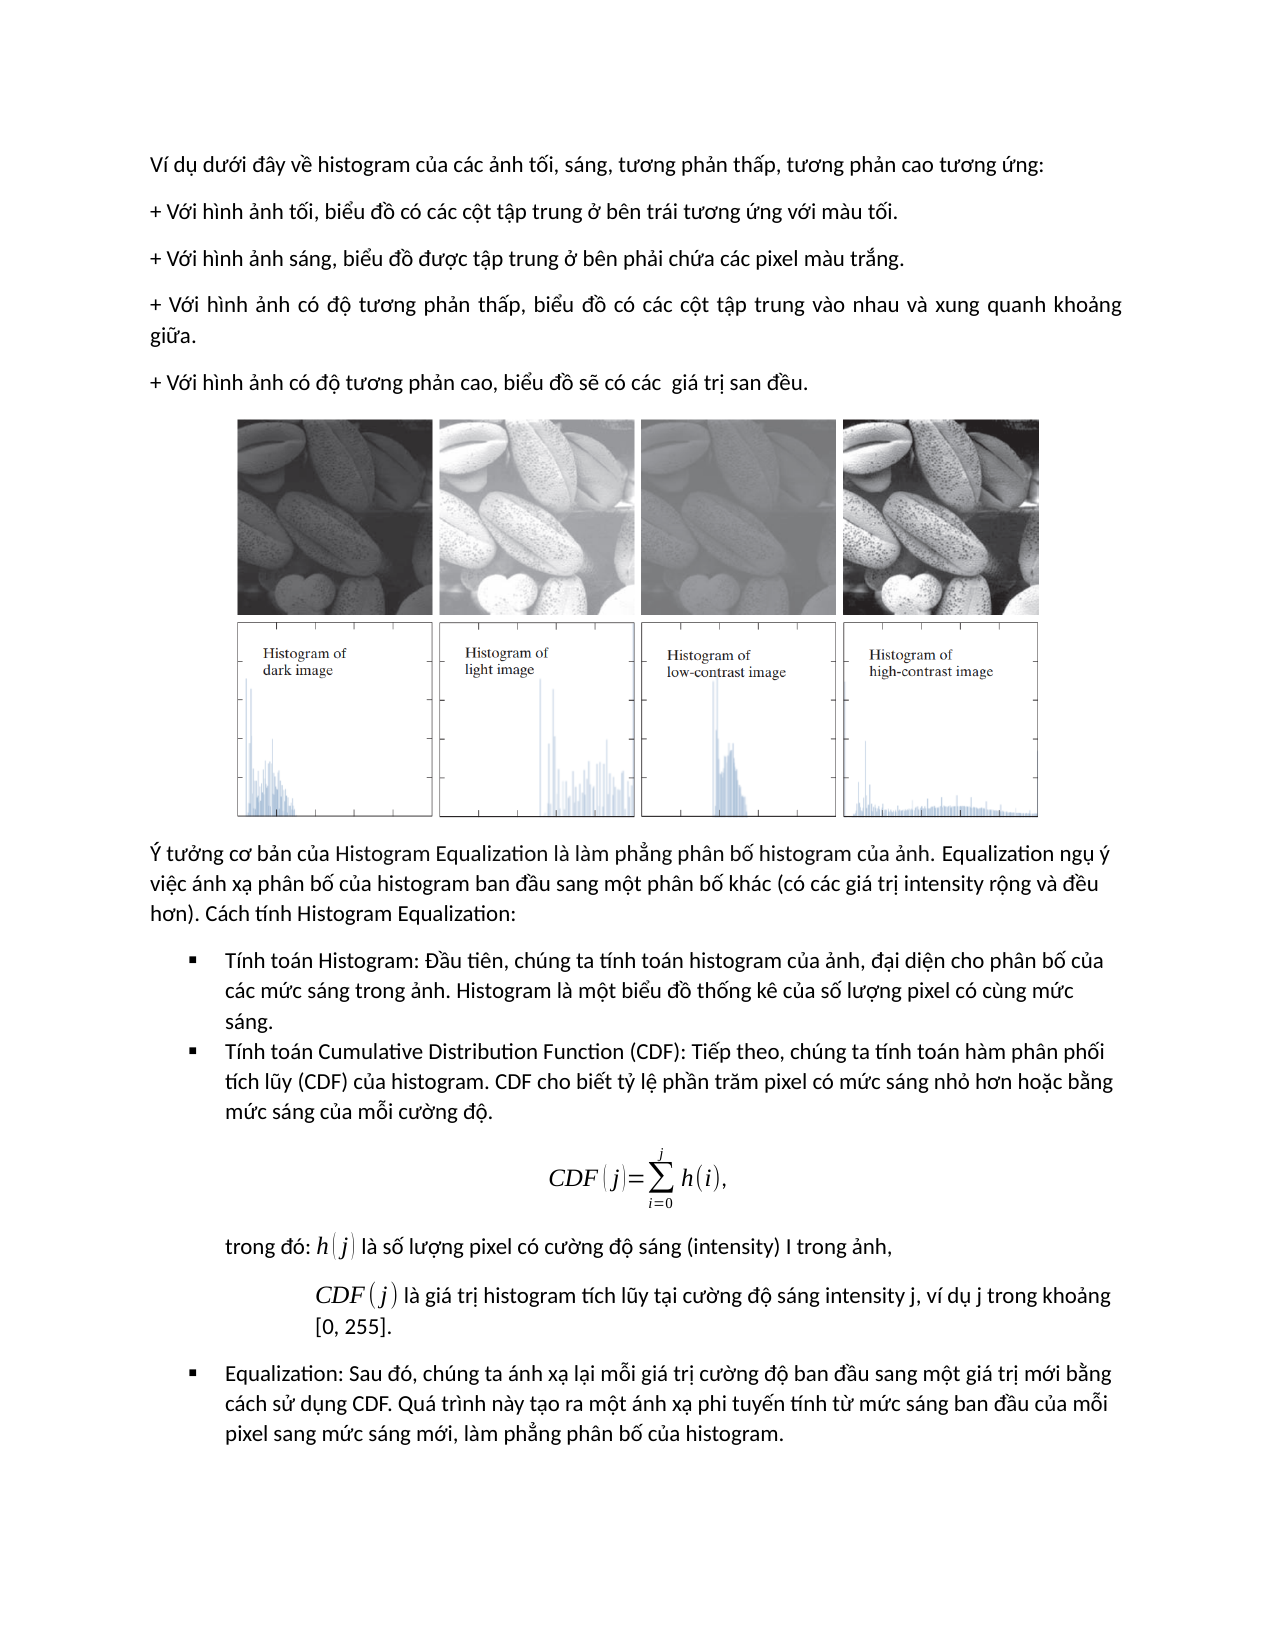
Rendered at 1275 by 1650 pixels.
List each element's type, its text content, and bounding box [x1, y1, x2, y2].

list Tính toán Cumulative Distribution Function (CDF): Tiếp theo, chúng ta tính toán hàm phân phối tích lũy (CDF) của histogram. CDF cho biết tỷ lệ phần trăm pixel có mức sáng nhỏ hơn hoặc bằng mức sáng của mỗi cường độ. [187, 1037, 1125, 1126]
list Tính toán Histogram: Đầu tiên, chúng ta tính toán histogram của ảnh, đại diện cho phân bố của các mức sáng trong ảnh. Histogram là một biểu đồ thống kê của số lượng pixel có cùng mức sáng. [187, 946, 1125, 1035]
text + Với hình ảnh có độ tương phản thấp, biểu đồ có các cột tập trung vào nhau và xung quanh khoảng giữa. [150, 291, 1125, 349]
text Ví dụ dưới đây về histogram của các ảnh tối, sáng, tương phản thấp, tương phản cao tương ứng: [150, 150, 1125, 178]
text là giá trị histogram tích lũy tại cường độ sáng intensity j, ví dụ j trong khoảng [0, 255]. [315, 1280, 1125, 1340]
list Equalization: Sau đó, chúng ta ánh xạ lại mỗi giá trị cường độ ban đầu sang một giá trị mới bằng cách sử dụng CDF. Quá trình này tạo ra một ánh xạ phi tuyến tính từ mức sáng ban đầu của mỗi pixel sang mức sáng mới, làm phẳng phân bố của histogram. [187, 1359, 1125, 1447]
text , [150, 1144, 1125, 1212]
text + Với hình ảnh tối, biểu đồ có các cột tập trung ở bên trái tương ứng với màu tối. [150, 197, 1125, 225]
text + Với hình ảnh sáng, biểu đồ được tập trung ở bên phải chứa các pixel màu trắng. [150, 244, 1125, 272]
picture [232, 414, 1043, 821]
text trong đó: là số lượng pixel có cường độ sáng (intensity) I trong ảnh, [150, 1231, 1125, 1261]
text Ý tưởng cơ bản của Histogram Equalization là làm phẳng phân bố histogram của ảnh. Equalization ngụ ý việc ánh xạ phân bố của histogram ban đầu sang một phân bố khác (có các giá trị intensity rộng và đều hơn). Cách tính Histogram Equalization: [150, 839, 1125, 928]
text + Với hình ảnh có độ tương phản cao, biểu đồ sẽ có các giá trị san đều. [150, 368, 1125, 396]
